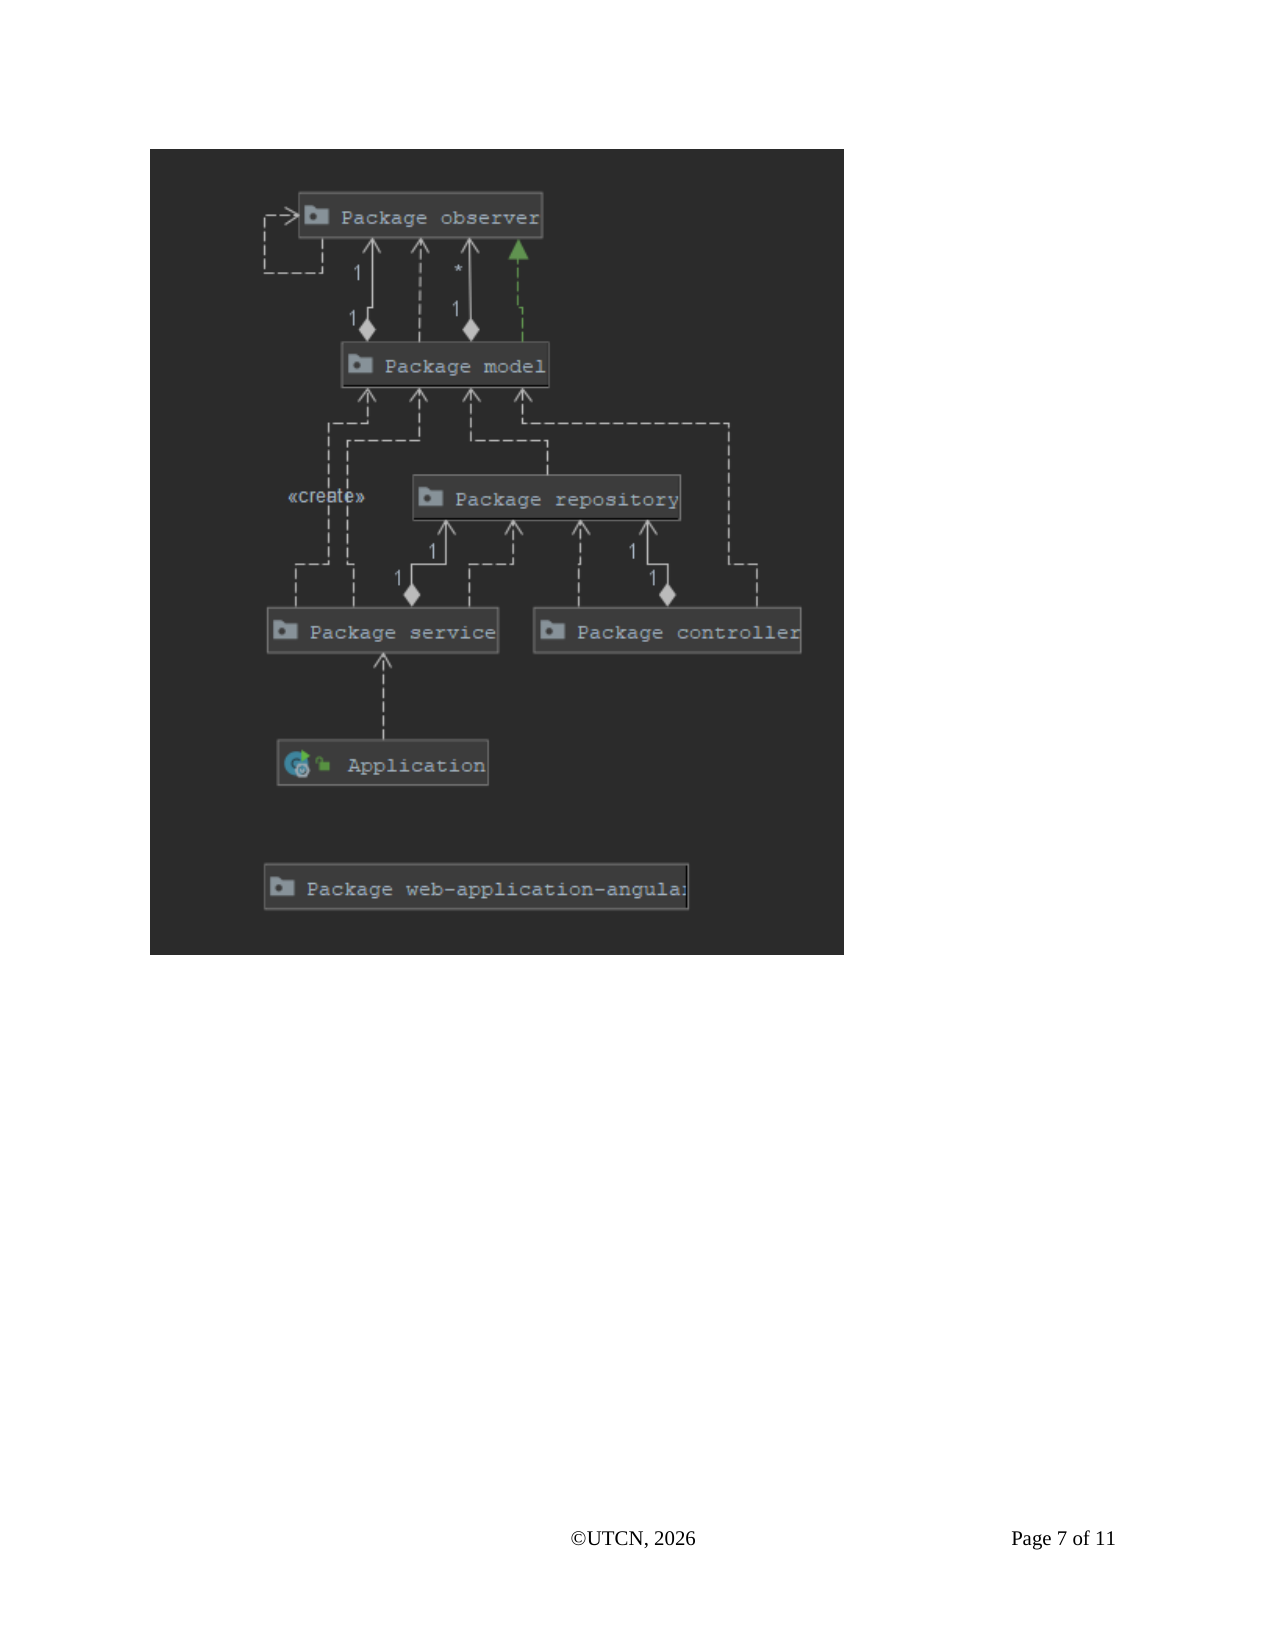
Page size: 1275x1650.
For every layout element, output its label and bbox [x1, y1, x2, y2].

picture [150, 149, 844, 955]
